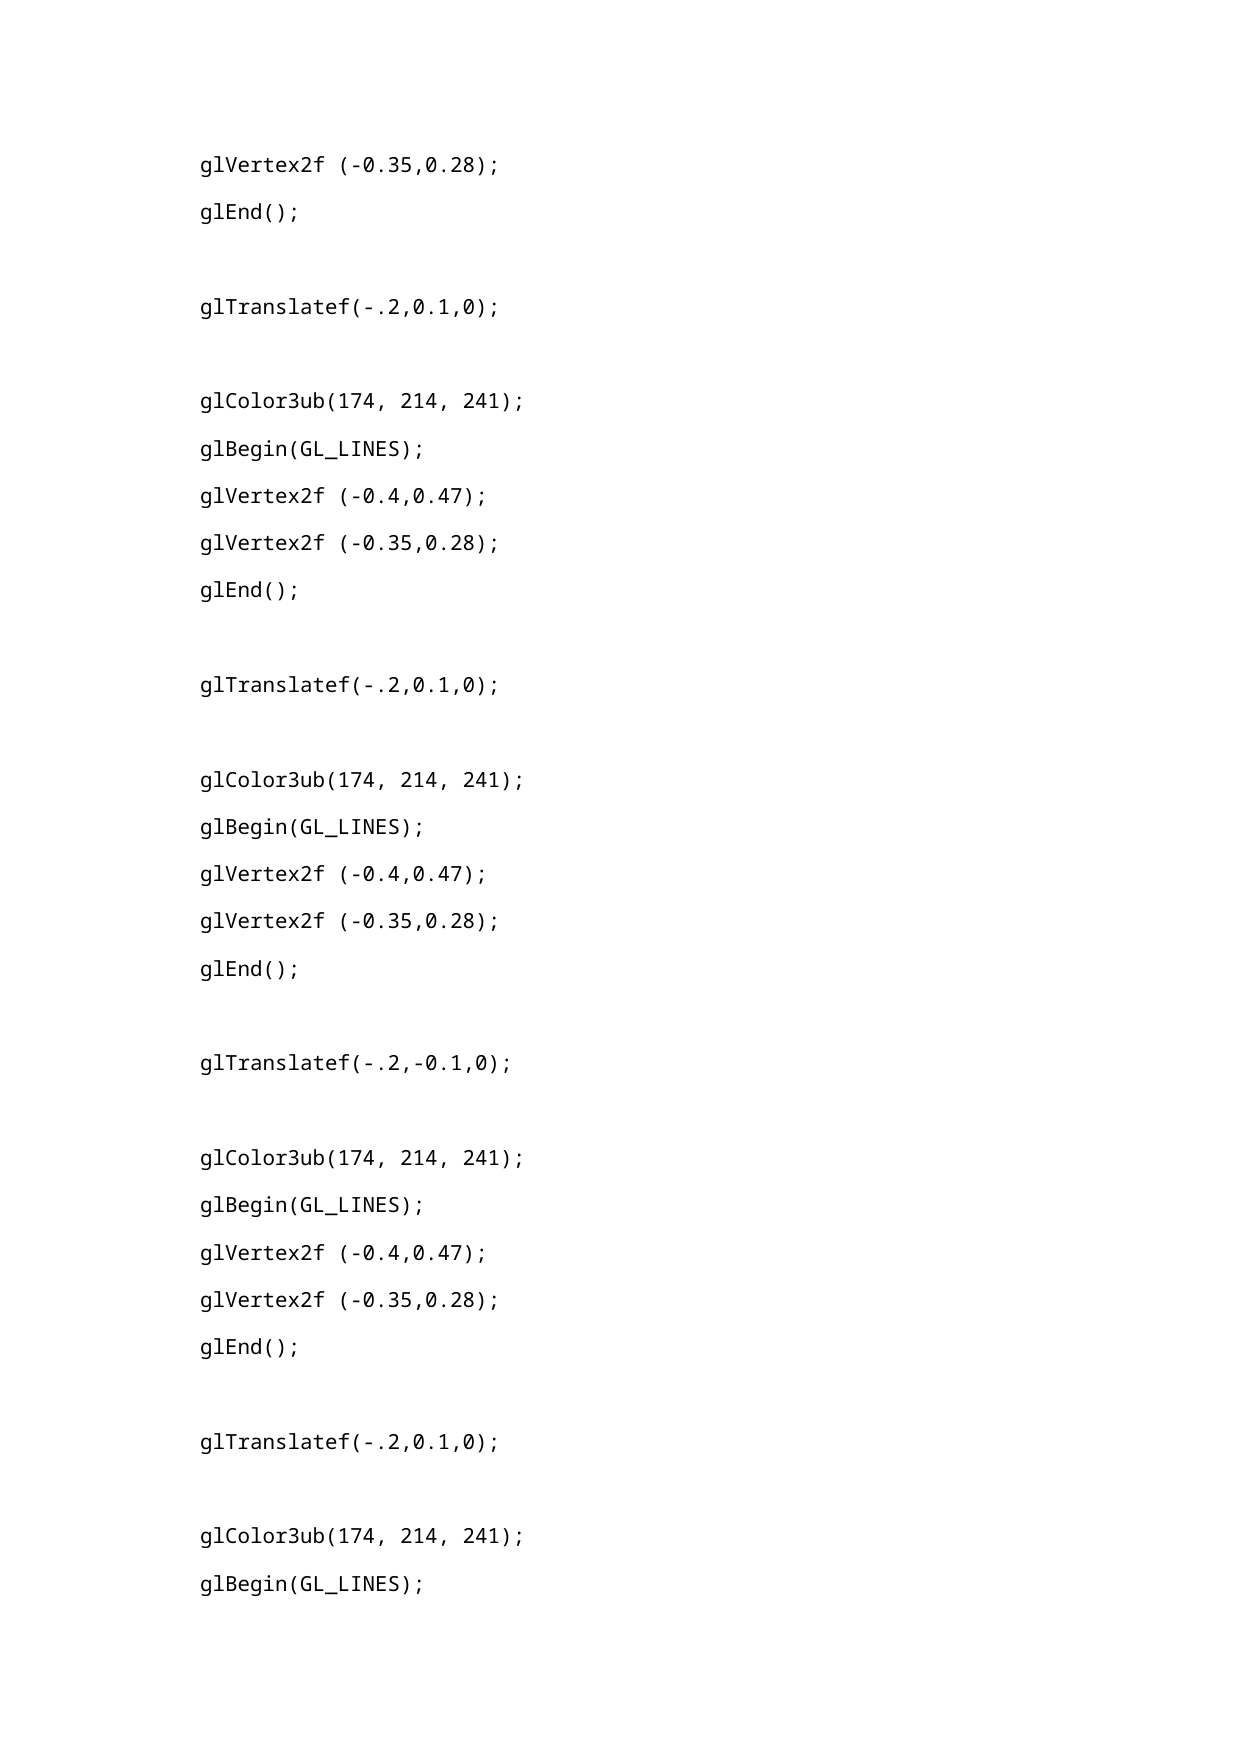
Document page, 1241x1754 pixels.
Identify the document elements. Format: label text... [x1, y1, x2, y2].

text glVertex2f (-0.4,0.47); [150, 481, 1090, 509]
text glBegin(GL_LINES); [150, 434, 1090, 462]
text glVertex2f (-0.35,0.28); [150, 1285, 1090, 1313]
text glVertex2f (-0.4,0.47); [150, 859, 1090, 888]
text glBegin(GL_LINES); [150, 812, 1090, 841]
text glTranslatef(-.2,0.1,0); [150, 292, 1090, 320]
text glBegin(GL_LINES); [150, 1569, 1090, 1597]
text glEnd(); [150, 954, 1090, 982]
text glColor3ub(174, 214, 241); [150, 1143, 1090, 1172]
text glColor3ub(174, 214, 241); [150, 1521, 1090, 1550]
text glEnd(); [150, 197, 1090, 226]
text glEnd(); [150, 1332, 1090, 1361]
text glVertex2f (-0.4,0.47); [150, 1238, 1090, 1266]
text glColor3ub(174, 214, 241); [150, 765, 1090, 793]
text glVertex2f (-0.35,0.28); [150, 528, 1090, 557]
text glVertex2f (-0.35,0.28); [150, 150, 1090, 178]
text glEnd(); [150, 576, 1090, 604]
text glBegin(GL_LINES); [150, 1190, 1090, 1219]
text glColor3ub(174, 214, 241); [150, 386, 1090, 415]
text glTranslatef(-.2,-0.1,0); [150, 1048, 1090, 1077]
text glVertex2f (-0.35,0.28); [150, 907, 1090, 935]
text glTranslatef(-.2,0.1,0); [150, 670, 1090, 699]
text glTranslatef(-.2,0.1,0); [150, 1427, 1090, 1455]
